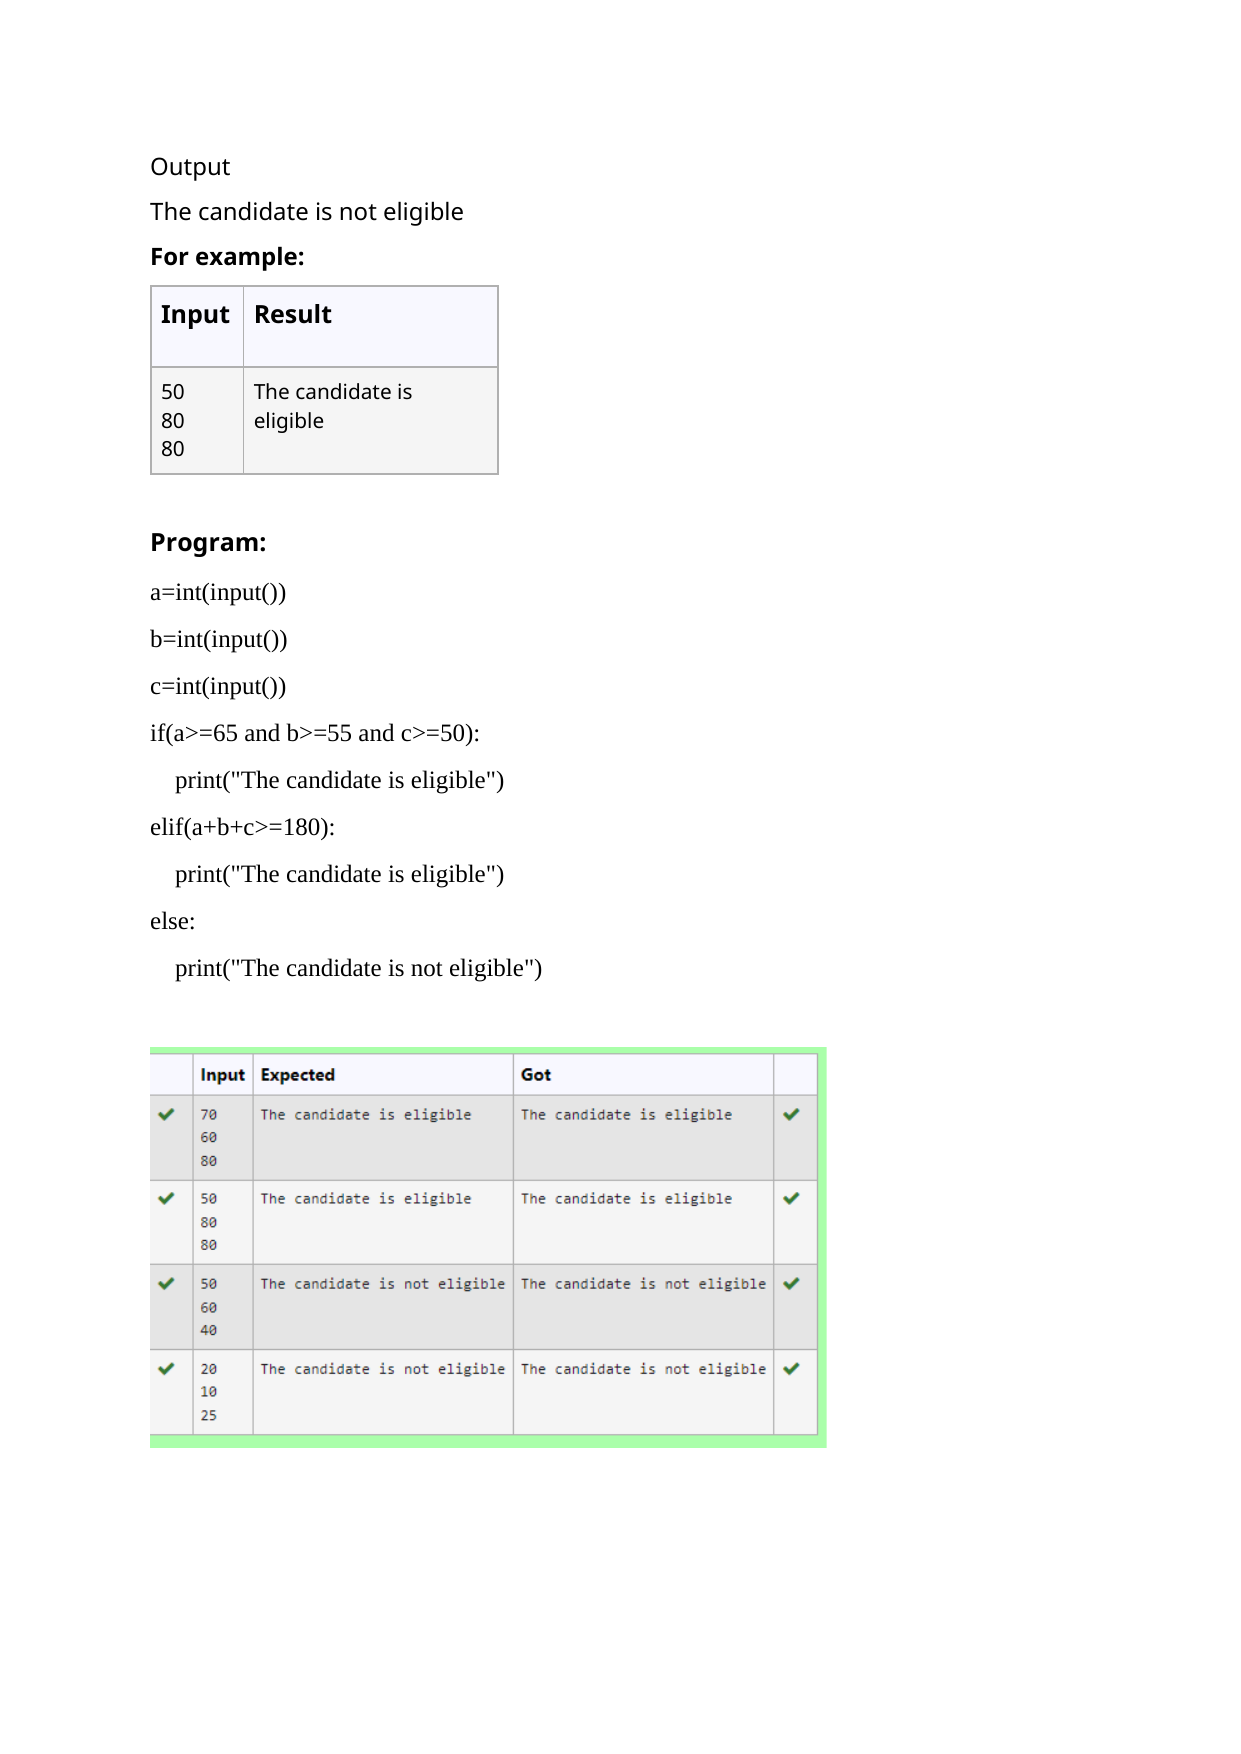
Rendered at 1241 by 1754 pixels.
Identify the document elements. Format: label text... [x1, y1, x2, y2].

text Program: [150, 524, 1090, 558]
text a=int(input()) [150, 577, 1090, 606]
text The candidate is not eligible [150, 195, 1090, 228]
picture [150, 1047, 827, 1448]
table_header Result [244, 287, 497, 366]
text if(a>=65 and b>=55 and c>=50): [150, 718, 1090, 747]
text print("The candidate is eligible") [150, 859, 1090, 888]
text elif(a+b+c>=180): [150, 812, 1090, 841]
text b=int(input()) [150, 624, 1090, 653]
text For example: [150, 240, 1090, 273]
text Output [150, 150, 1090, 183]
text print("The candidate is not eligible") [150, 953, 1090, 982]
table_header Input [152, 287, 243, 366]
text else: [150, 906, 1090, 935]
text c=int(input()) [150, 671, 1090, 700]
table_cell The candidate is eligible [244, 368, 497, 473]
text print("The candidate is eligible") [150, 765, 1090, 794]
table_cell 50 80 80 [152, 368, 243, 473]
